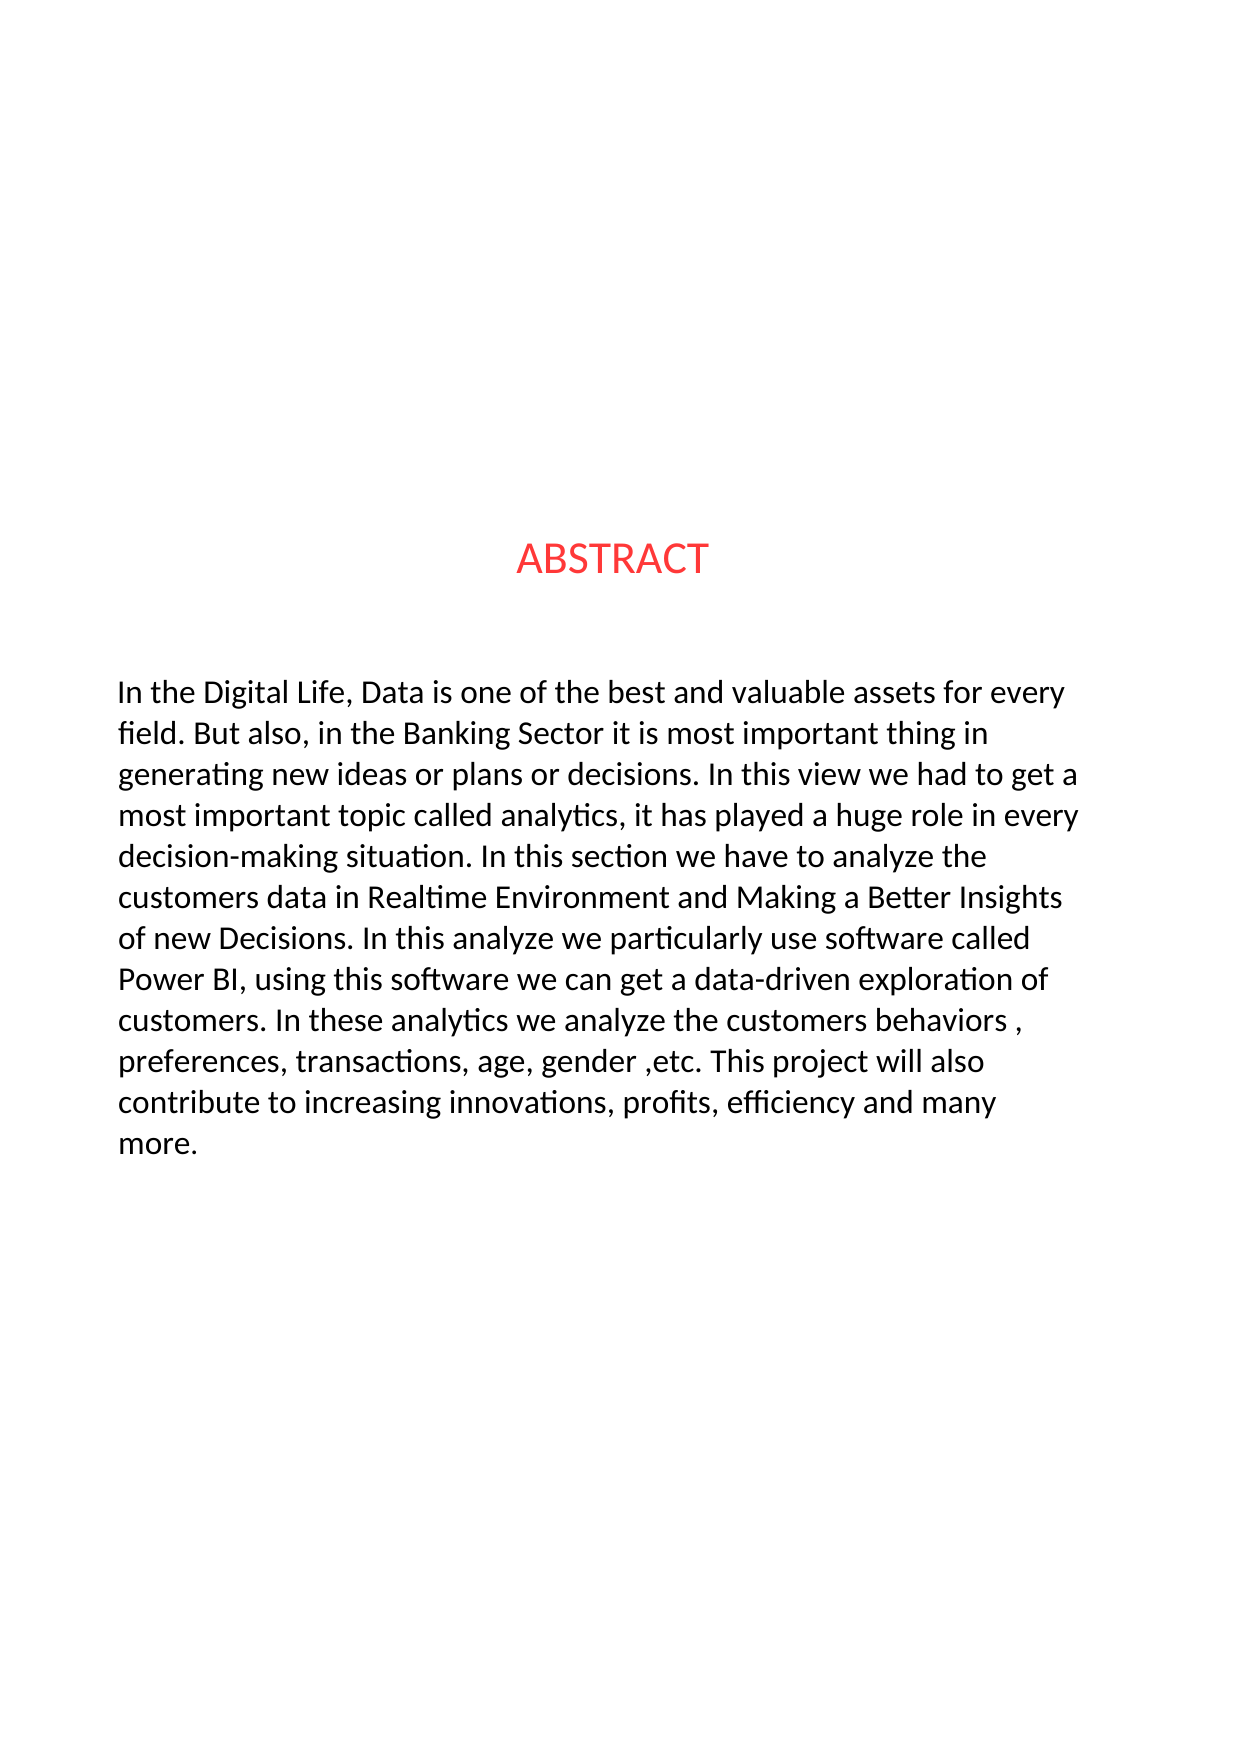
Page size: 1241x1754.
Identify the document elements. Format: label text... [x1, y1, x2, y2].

text ABSTRACT [117, 529, 1121, 585]
text In the Digital Life, Data is one of the best and valuable assets for every field. But also, in the Banking Sector it is most important thing in generating new ideas or plans or decisions. In this view we had to get a most important topic called analytics, it has played a huge role in every decision-making situation. In this section we have to analyze the customers data in Realtime Environment and Making a Better Insights of new Decisions. In this analyze we particularly use software called Power BI, using this software we can get a data-driven exploration of customers. In these analytics we analyze the customers behaviors , preferences, transactions, age, gender ,etc. This project will also contribute to increasing innovations, profits, efficiency and many more. [117, 671, 1080, 1163]
